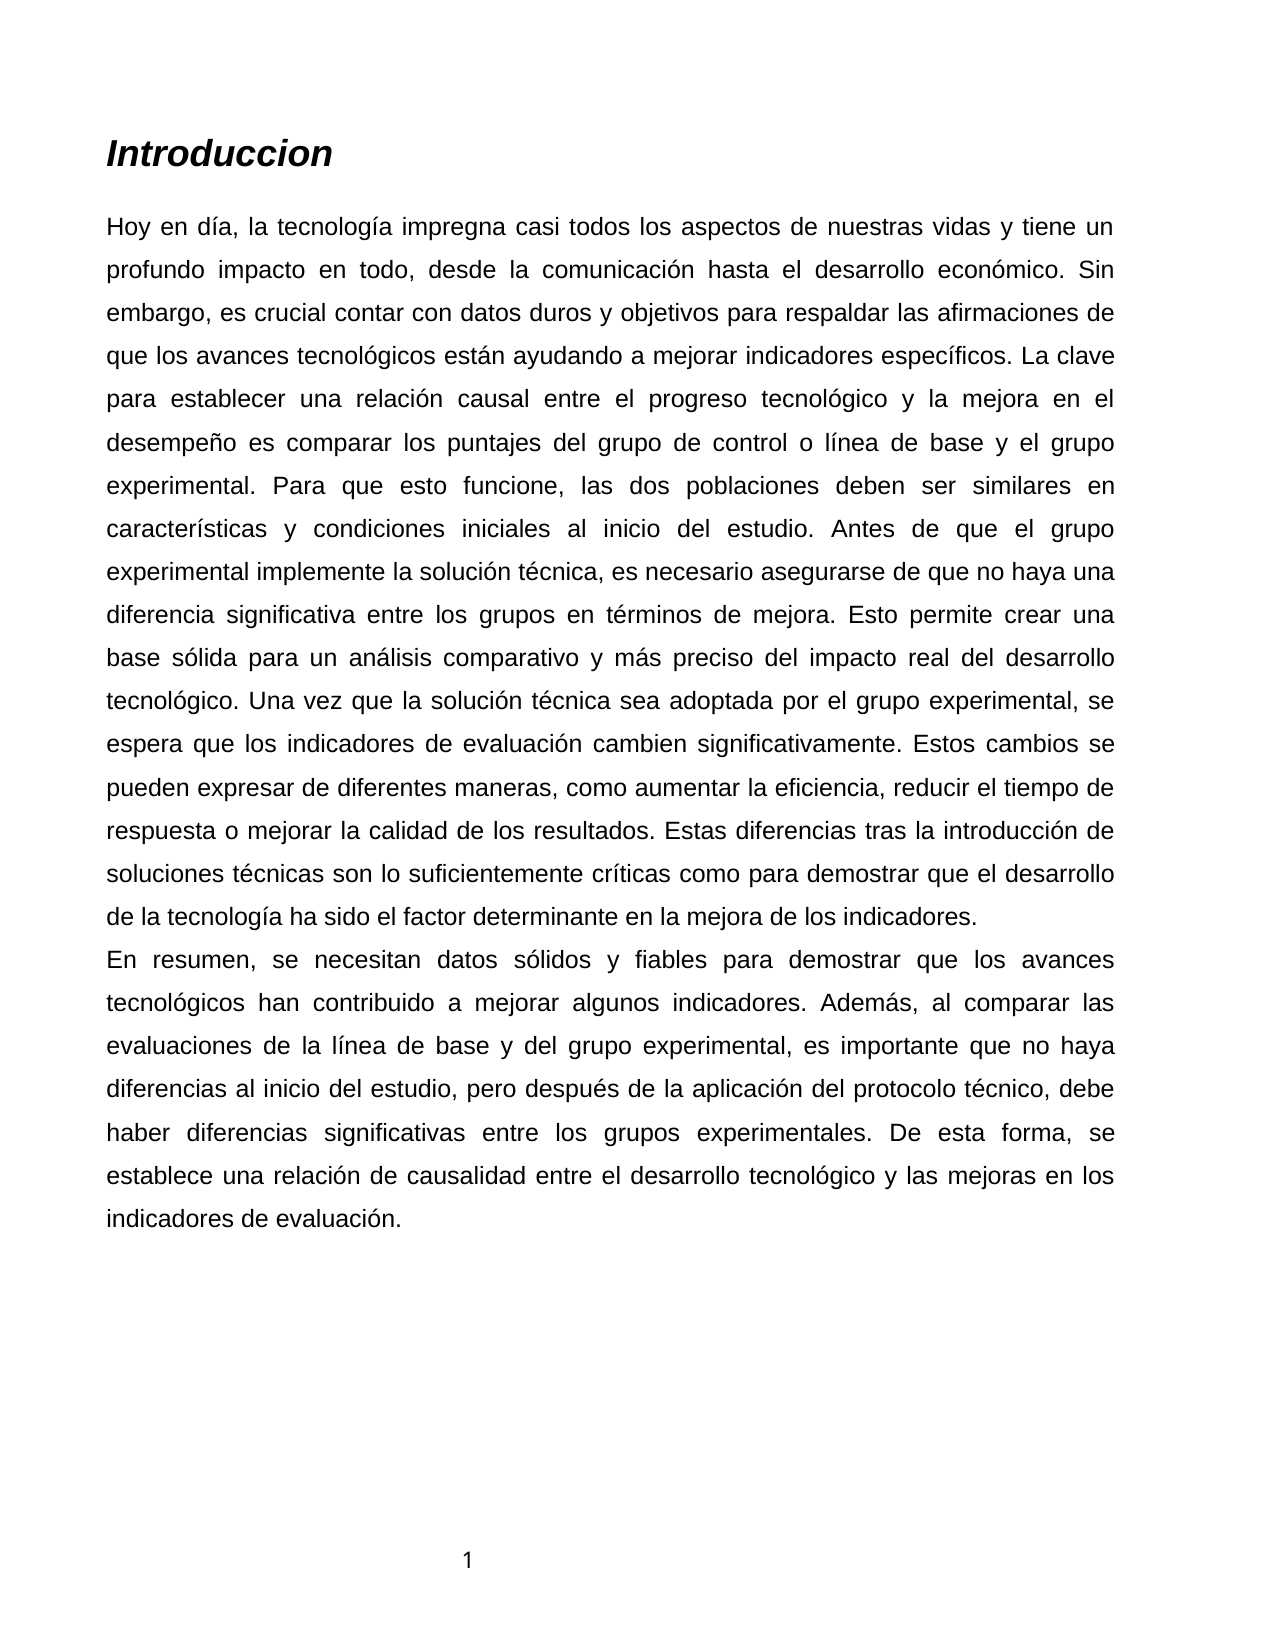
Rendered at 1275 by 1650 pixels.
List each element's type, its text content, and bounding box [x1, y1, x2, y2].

text Hoy en día, la tecnología impregna casi todos los aspectos de nuestras vidas y tiene un profundo impacto en todo, desde la comunicación hasta el desarrollo económico. Sin embargo, es crucial contar con datos duros y objetivos para respaldar las afirmaciones de que los avances tecnológicos están ayudando a mejorar indicadores específicos. La clave para establecer una relación causal entre el progreso tecnológico y la mejora en el desempeño es comparar los puntajes del grupo de control o línea de base y el grupo experimental. Para que esto funcione, las dos poblaciones deben ser similares en características y condiciones iniciales al inicio del estudio. Antes de que el grupo experimental implemente la solución técnica, es necesario asegurarse de que no haya una diferencia significativa entre los grupos en términos de mejora. Esto permite crear una base sólida para un análisis comparativo y más preciso del impacto real del desarrollo tecnológico. Una vez que la solución técnica sea adoptada por el grupo experimental, se espera que los indicadores de evaluación cambien significativamente. Estos cambios se pueden expresar de diferentes maneras, como aumentar la eficiencia, reducir el tiempo de respuesta o mejorar la calidad de los resultados. Estas diferencias tras la introducción de soluciones técnicas son lo suficientemente críticas como para demostrar que el desarrollo de la tecnología ha sido el factor determinante en la mejora de los indicadores. [106, 212, 1117, 931]
subtitle Introduccion [106, 131, 1117, 174]
text En resumen, se necesitan datos sólidos y fiables para demostrar que los avances tecnológicos han contribuido a mejorar algunos indicadores. Además, al comparar las evaluaciones de la línea de base y del grupo experimental, es importante que no haya diferencias al inicio del estudio, pero después de la aplicación del protocolo técnico, debe haber diferencias significativas entre los grupos experimentales. De esta forma, se establece una relación de causalidad entre el desarrollo tecnológico y las mejoras en los indicadores de evaluación. [106, 945, 1117, 1232]
